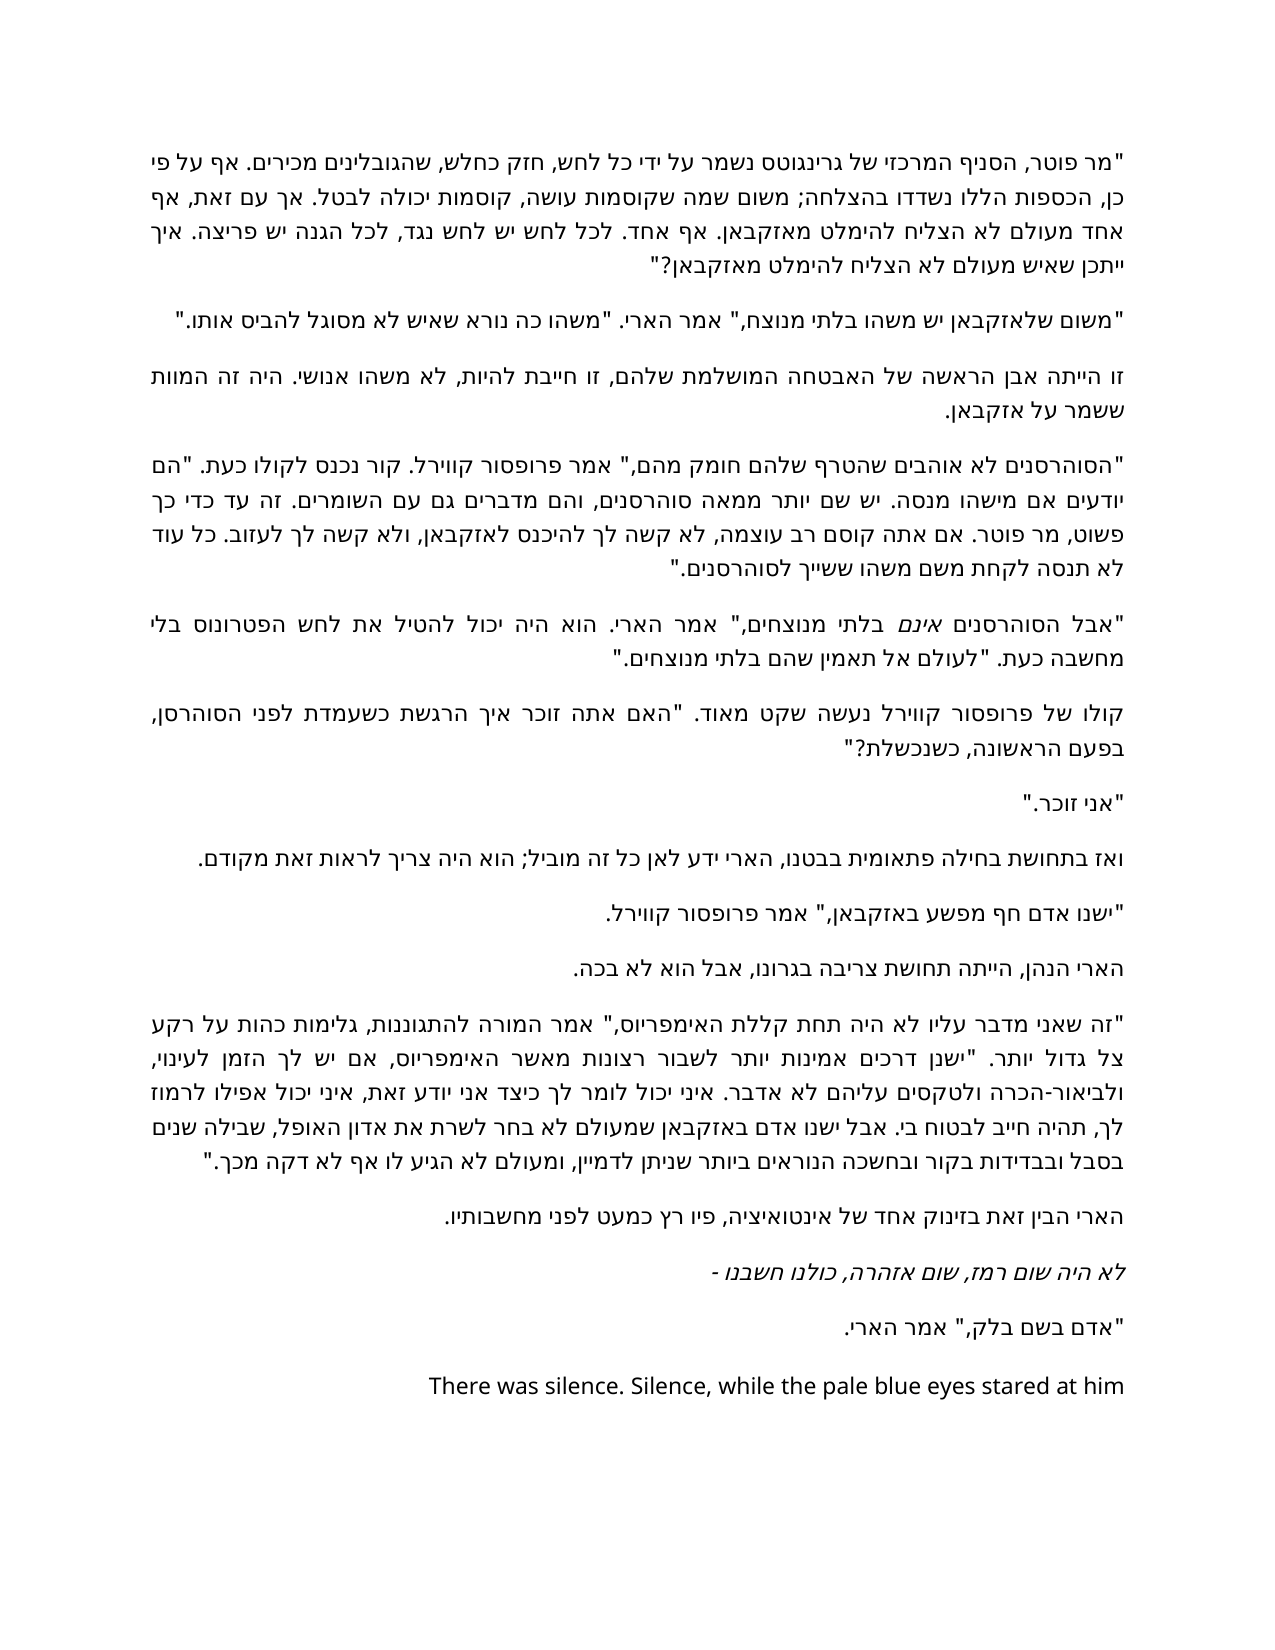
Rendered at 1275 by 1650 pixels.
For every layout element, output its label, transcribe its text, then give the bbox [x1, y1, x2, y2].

text הארי הנהן, הייתה תחושת צריבה בגרונו, אבל הוא לא בכה. [150, 956, 1125, 986]
text There was silence. Silence, while the pale blue eyes stared at him [150, 1370, 1125, 1401]
text זו הייתה אבן הראשה של האבטחה המושלמת שלהם, זו חייבת להיות, לא משהו אנושי. היה זה המוות ששמר על אזקבאן. [150, 363, 1125, 428]
text "אבל הסוהרסנים אינם בלתי מנוצחים," אמר הארי. הוא היה יכול להטיל את לחש הפטרונוס בלי מחשבה כעת. "לעולם אל תאמין שהם בלתי מנוצחים." [150, 611, 1125, 676]
text "ישנו אדם חף מפשע באזקבאן," אמר פרופסור קווירל. [150, 901, 1125, 931]
text "אדם בשם בלק," אמר הארי. [150, 1314, 1125, 1344]
text "אני זוכר." [150, 791, 1125, 821]
text "זה שאני מדבר עליו לא היה תחת קללת האימפריוס," אמר המורה להתגוננות, גלימות כהות על רקע צל גדול יותר. "ישנן דרכים אמינות יותר לשבור רצונות מאשר האימפריוס, אם יש לך הזמן לעינוי, ולביאור-הכרה ולטקסים עליהם לא אדבר. איני יכול לומר לך כיצד אני יודע זאת, איני יכול אפילו לרמוז לך, תהיה חייב לבטוח בי. אבל ישנו אדם באזקבאן שמעולם לא בחר לשרת את אדון האופל, שבילה שנים בסבל ובבדידות בקור ובחשכה הנוראים ביותר שניתן לדמיין, ומעולם לא הגיע לו אף לא דקה מכך." [150, 1011, 1125, 1179]
text "הסוהרסנים לא אוהבים שהטרף שלהם חומק מהם," אמר פרופסור קווירל. קור נכנס לקולו כעת. "הם יודעים אם מישהו מנסה. יש שם יותר ממאה סוהרסנים, והם מדברים גם עם השומרים. זה עד כדי כך פשוט, מר פוטר. אם אתה קוסם רב עוצמה, לא קשה לך להיכנס לאזקבאן, ולא קשה לך לעזוב. כל עוד לא תנסה לקחת משם משהו ששייך לסוהרסנים." [150, 453, 1125, 586]
text קולו של פרופסור קווירל נעשה שקט מאוד. "האם אתה זוכר איך הרגשת כשעמדת לפני הסוהרסן, בפעם הראשונה, כשנכשלת?" [150, 701, 1125, 765]
text לא היה שום רמז, שום אזהרה, כולנו חשבנו - [150, 1259, 1125, 1289]
text "משום שלאזקבאן יש משהו בלתי מנוצח," אמר הארי. "משהו כה נורא שאיש לא מסוגל להביס אותו." [150, 308, 1125, 338]
text "מר פוטר, הסניף המרכזי של גרינגוטס נשמר על ידי כל לחש, חזק כחלש, שהגובלינים מכירים. אף על פי כן, הכספות הללו נשדדו בהצלחה; משום שמה שקוסמות עושה, קוסמות יכולה לבטל. אך עם זאת, אף אחד מעולם לא הצליח להימלט מאזקבאן. אף אחד. לכל לחש יש לחש נגד, לכל הגנה יש פריצה. איך ייתכן שאיש מעולם לא הצליח להימלט מאזקבאן?" [150, 150, 1125, 283]
text ואז בתחושת בחילה פתאומית בבטנו, הארי ידע לאן כל זה מוביל; הוא היה צריך לראות זאת מקודם. [150, 846, 1125, 876]
text הארי הבין זאת בזינוק אחד של אינטואיציה, פיו רץ כמעט לפני מחשבותיו. [150, 1204, 1125, 1234]
